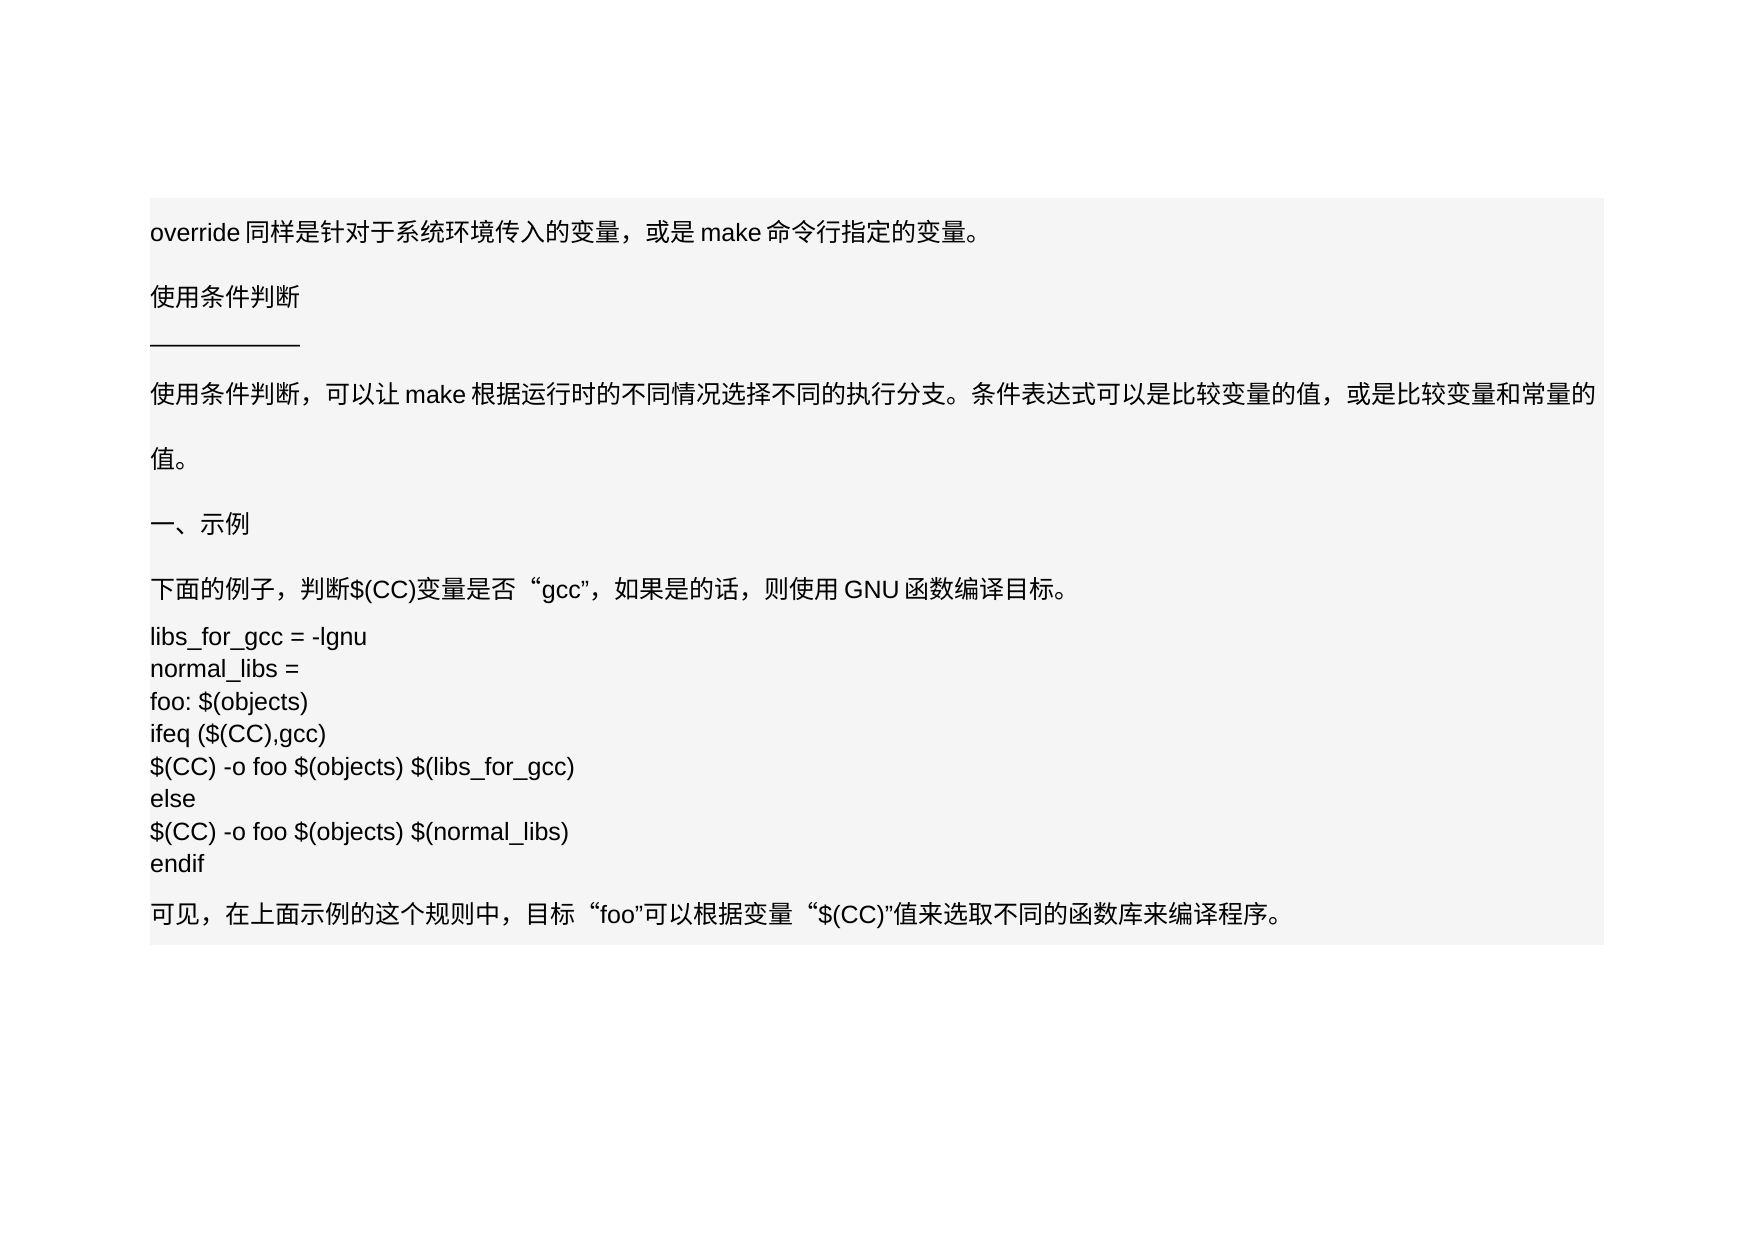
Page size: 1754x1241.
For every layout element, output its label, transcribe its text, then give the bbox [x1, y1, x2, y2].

text 可见，在上面示例的这个规则中，目标“foo”可以根据变量“$(CC)”值来选取不同的函数库来编译程序。 [150, 880, 1604, 945]
text 使用条件判断，可以让make根据运行时的不同情况选择不同的执行分支。条件表达式可以是比较变量的值，或是比较变量和常量的值。 [150, 360, 1604, 490]
text libs_for_gcc = -lgnu normal_libs = [150, 620, 1604, 685]
text override同样是针对于系统环境传入的变量，或是make命令行指定的变量。 [150, 198, 1604, 263]
text 下面的例子，判断$(CC)变量是否“gcc”，如果是的话，则使用GNU函数编译目标。 [150, 555, 1604, 620]
text foo: $(objects) ifeq ($(CC),gcc) $(CC) -o foo $(objects) $(libs_for_gcc) else $(CC) -o foo $(objects) $(normal_libs) endif [150, 685, 1604, 880]
text 使用条件判断 —————— [150, 263, 1604, 360]
text 一、示例 [150, 490, 1604, 555]
